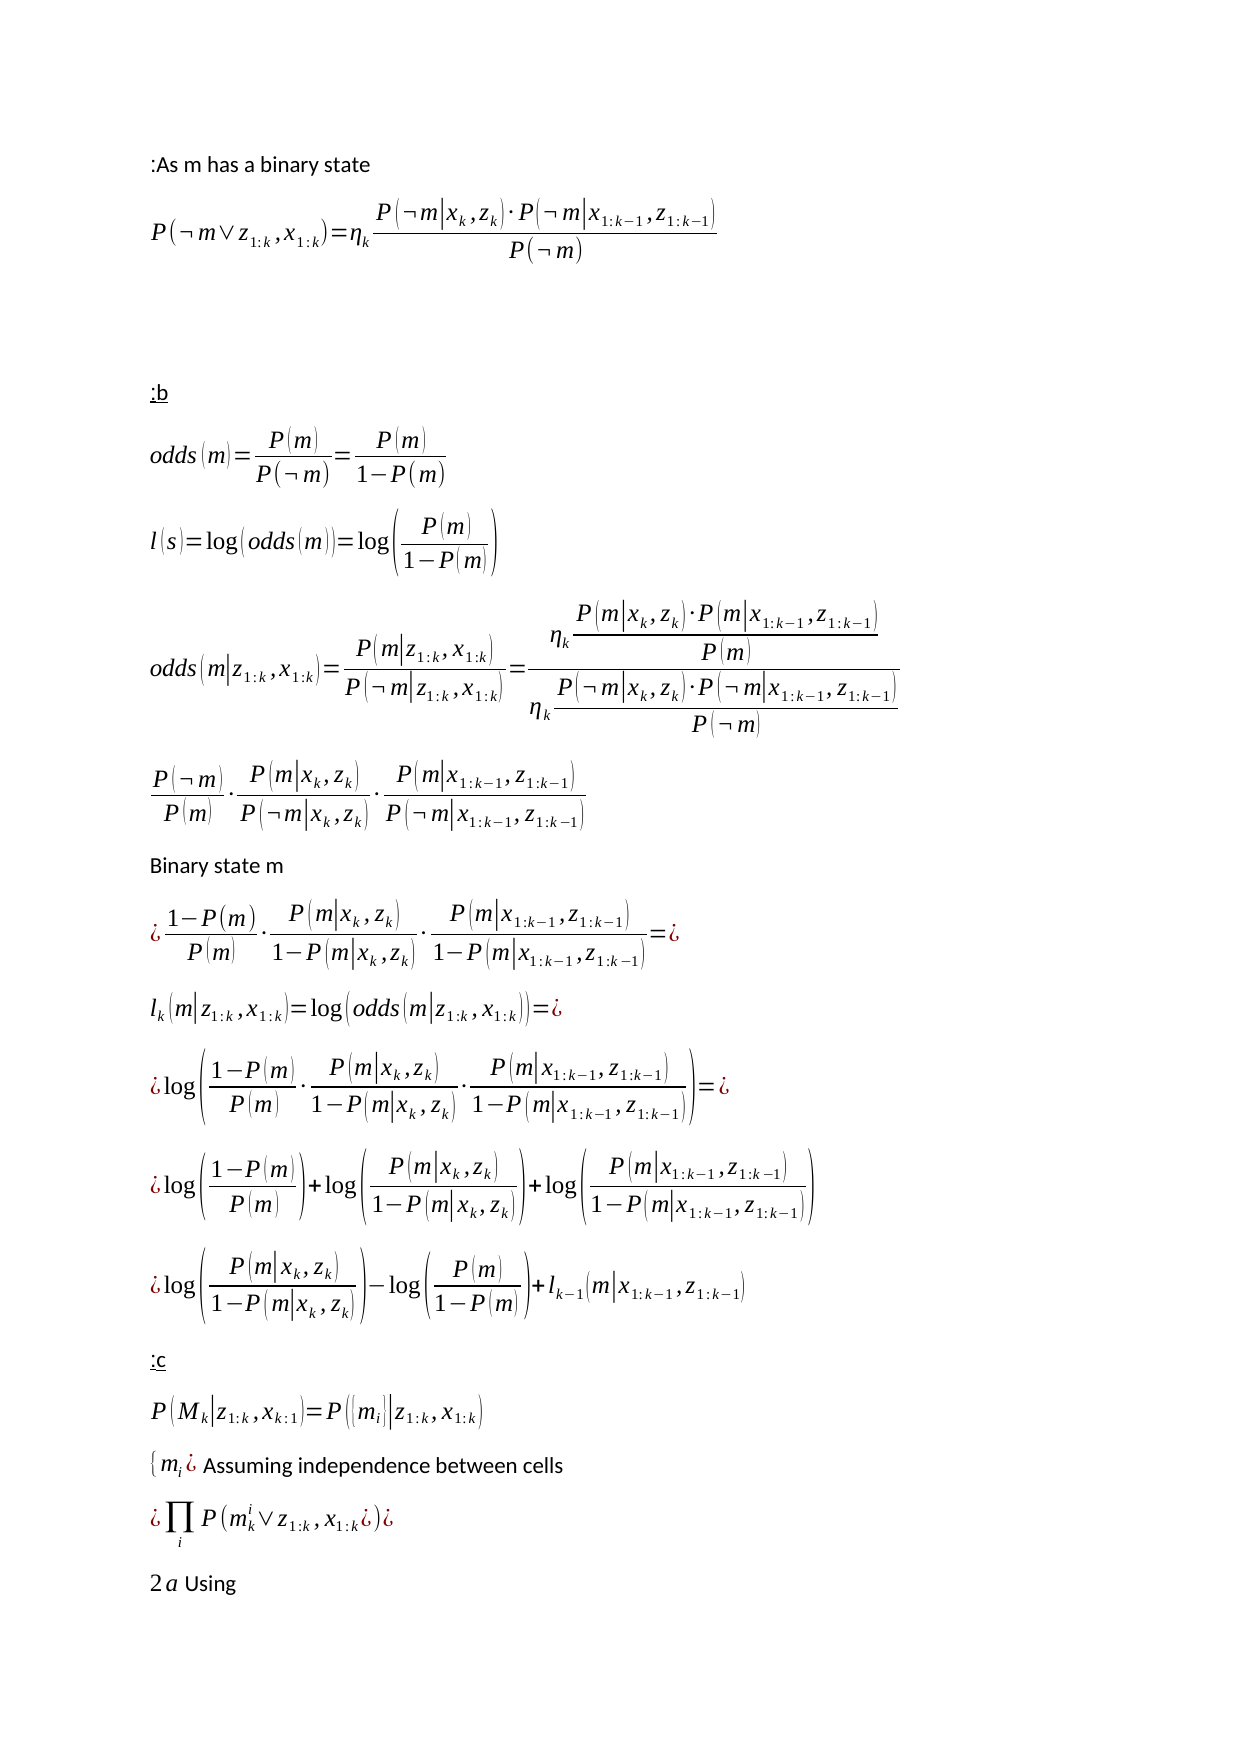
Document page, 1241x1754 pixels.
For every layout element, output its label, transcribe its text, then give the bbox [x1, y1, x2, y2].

text Using [150, 1569, 1090, 1598]
text Assuming independence between cells [150, 1450, 1090, 1481]
text Binary state m [150, 851, 1090, 879]
text As m has a binary state: [150, 150, 1090, 178]
text b: [150, 378, 1090, 406]
text c: [150, 1346, 1090, 1374]
